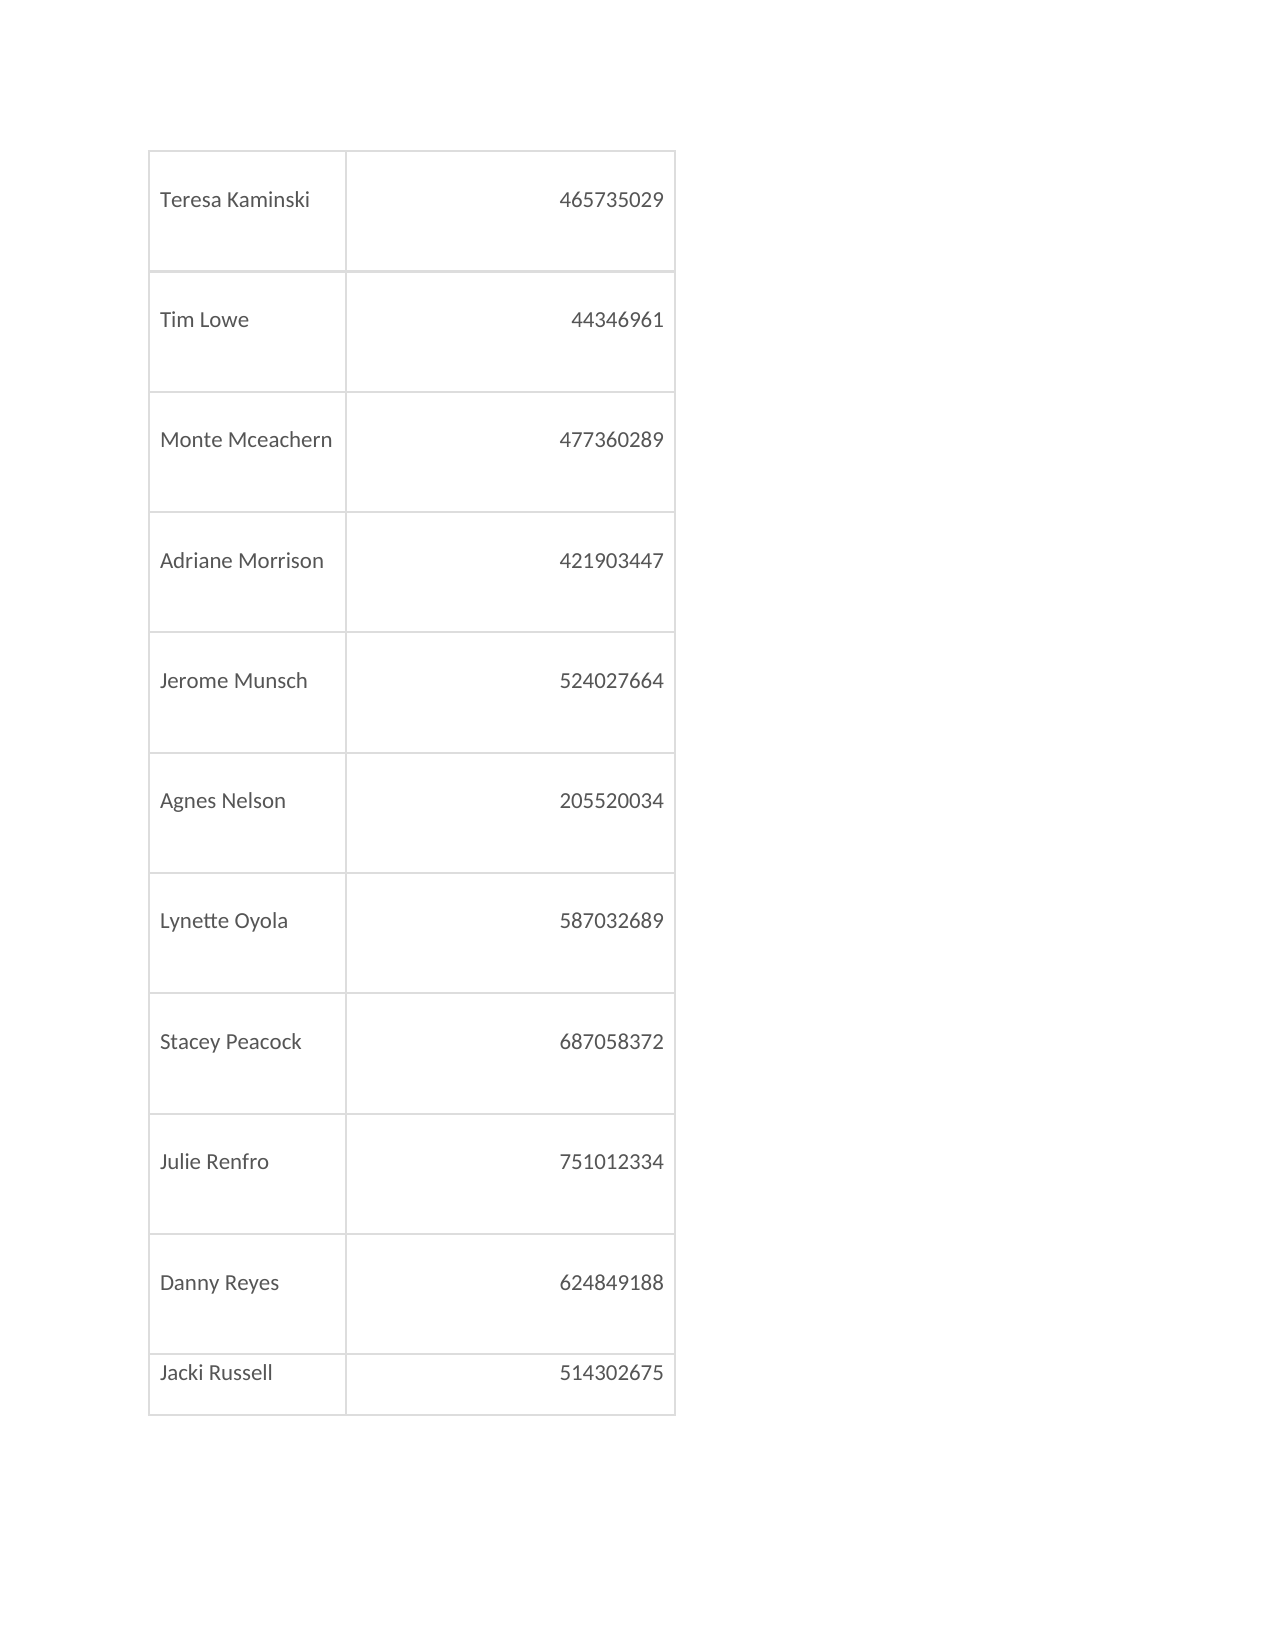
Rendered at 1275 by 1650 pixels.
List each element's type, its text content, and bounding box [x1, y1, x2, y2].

table_cell 421903447 [347, 513, 674, 631]
table_cell 477360289 [347, 393, 674, 511]
table_cell Jerome Munsch [150, 633, 345, 752]
table_cell Tim Lowe [150, 273, 345, 391]
table_cell 205520034 [347, 754, 674, 872]
table_cell Agnes Nelson [150, 754, 345, 872]
table_cell Adriane Morrison [150, 513, 345, 631]
table_cell Monte Mceachern [150, 393, 345, 511]
table_cell 524027664 [347, 633, 674, 752]
table_cell 465735029 [347, 152, 674, 270]
table_cell Danny Reyes [150, 1235, 345, 1353]
table_cell 44346961 [347, 273, 674, 391]
table_cell 514302675 [347, 1355, 674, 1414]
table_cell Jacki Russell [150, 1355, 345, 1414]
table_cell Lynette Oyola [150, 874, 345, 992]
table_cell 624849188 [347, 1235, 674, 1353]
table_cell Stacey Peacock [150, 994, 345, 1112]
table_cell Teresa Kaminski [150, 152, 345, 270]
table_cell 687058372 [347, 994, 674, 1112]
table_cell 587032689 [347, 874, 674, 992]
table_cell Julie Renfro [150, 1115, 345, 1233]
table_cell 751012334 [347, 1115, 674, 1233]
